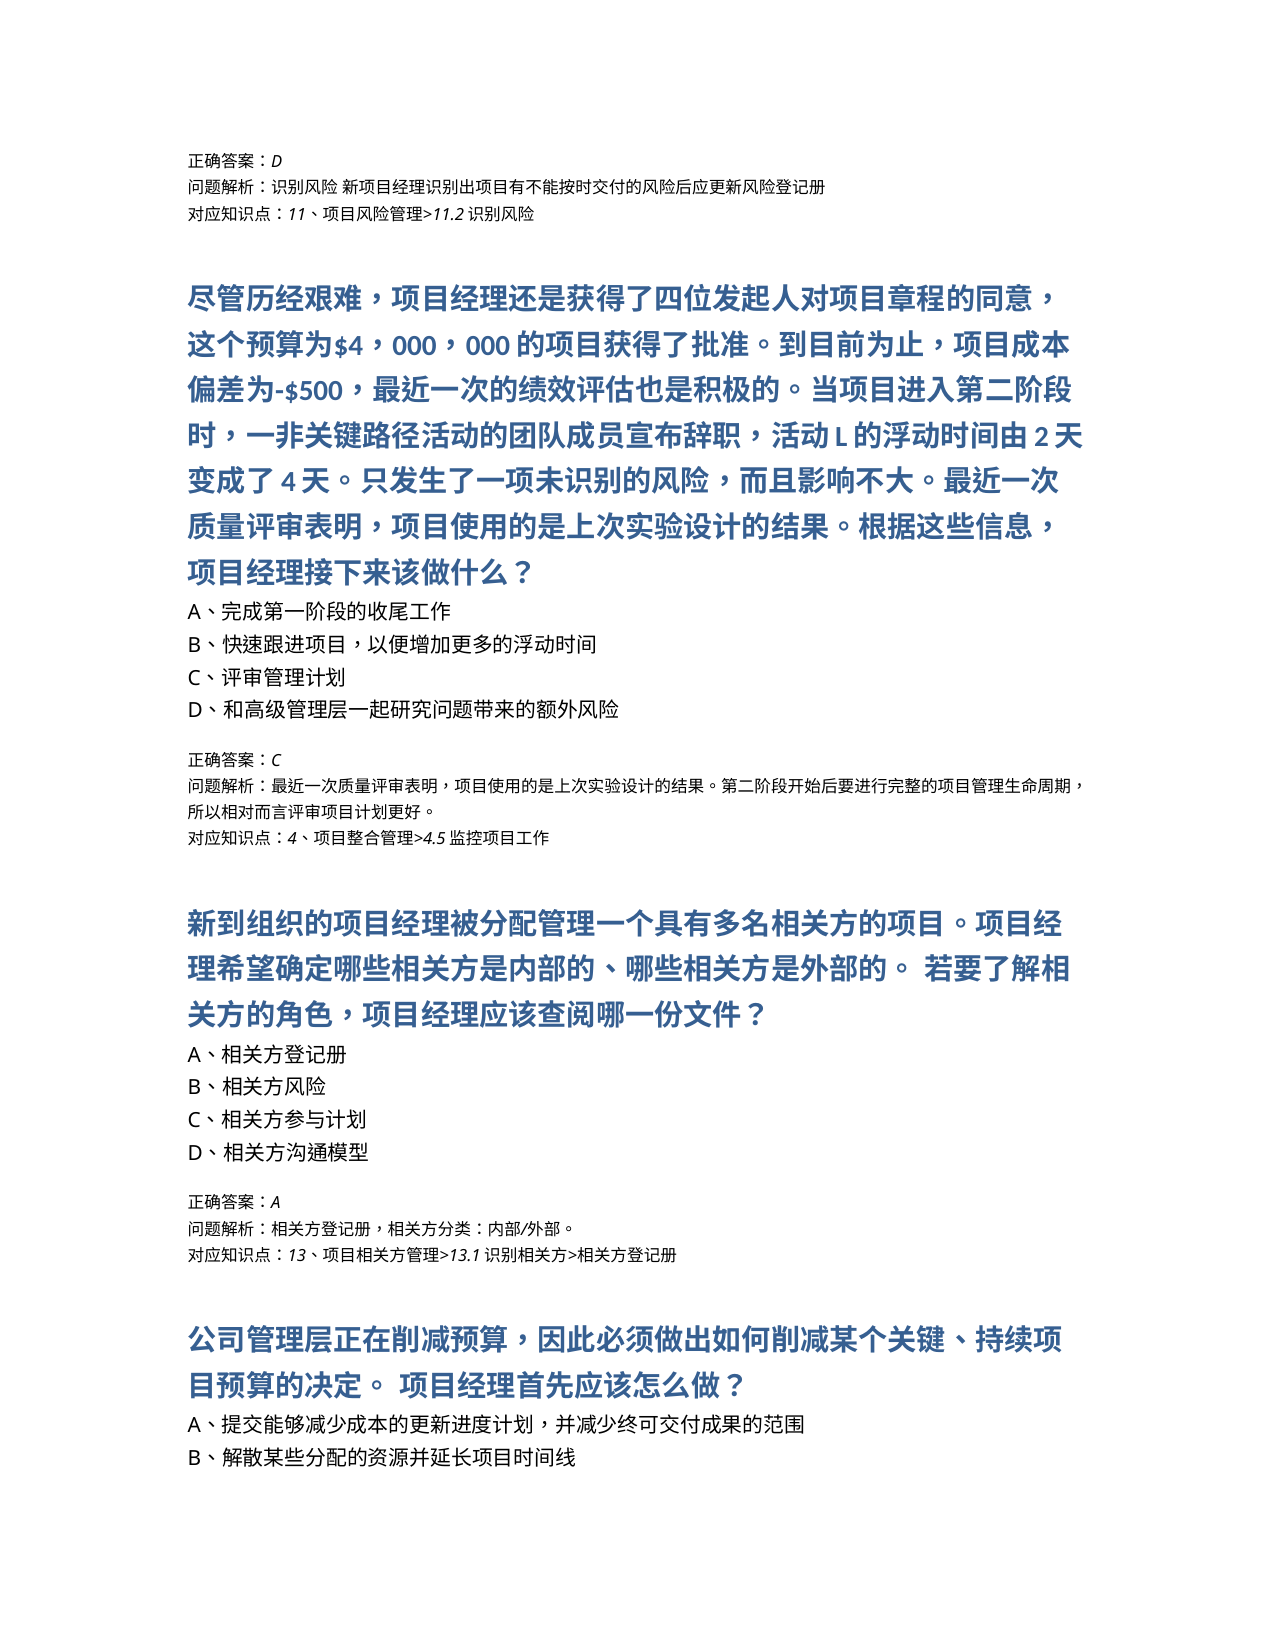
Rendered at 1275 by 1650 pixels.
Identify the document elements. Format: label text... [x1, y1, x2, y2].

text 正确答案：D 问题解析：识别风险 新项目经理识别出项目有不能按时交付的风险后应更新风险登记册 对应知识点：11、项目风险管理>11.2识别风险 [187, 150, 1087, 225]
subtitle 公司管理层正在削减预算，因此必须做出如何削减某个关键、持续项目预算的决定。 项目经理首先应该怎么做？ [187, 1319, 1087, 1404]
text A、完成第一阶段的收尾工作 B、快速跟进项目，以便增加更多的浮动时间 C、评审管理计划 D、和高级管理层一起研究问题带来的额外风险 [187, 597, 1087, 724]
subtitle 尽管历经艰难，项目经理还是获得了四位发起人对项目章程的同意，这个预算为$4，000，000的项目获得了批准。到目前为止，项目成本偏差为-$500，最近一次的绩效评估也是积极的。当项目进入第二阶段时，一非关键路径活动的团队成员宣布辞职，活动L的浮动时间由2天变成了4天。只发生了一项未识别的风险，而且影响不大。最近一次质量评审表明，项目使用的是上次实验设计的结果。根据这些信息，项目经理接下来该做什么？ [187, 278, 1087, 592]
text 正确答案：C 问题解析：最近一次质量评审表明，项目使用的是上次实验设计的结果。第二阶段开始后要进行完整的项目管理生命周期，所以相对而言评审项目计划更好。 对应知识点：4、项目整合管理>4.5监控项目工作 [187, 749, 1087, 849]
subtitle 新到组织的项目经理被分配管理一个具有多名相关方的项目。项目经理希望确定哪些相关方是内部的、哪些相关方是外部的。 若要了解相关方的角色，项目经理应该查阅哪一份文件？ [187, 903, 1087, 1034]
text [187, 1410, 1087, 1471]
text 正确答案：A 问题解析：相关方登记册，相关方分类：内部/外部。 对应知识点：13、项目相关方管理>13.1识别相关方>相关方登记册 [187, 1191, 1087, 1266]
text A、相关方登记册 B、相关方风险 C、相关方参与计划 D、相关方沟通模型 [187, 1040, 1087, 1166]
